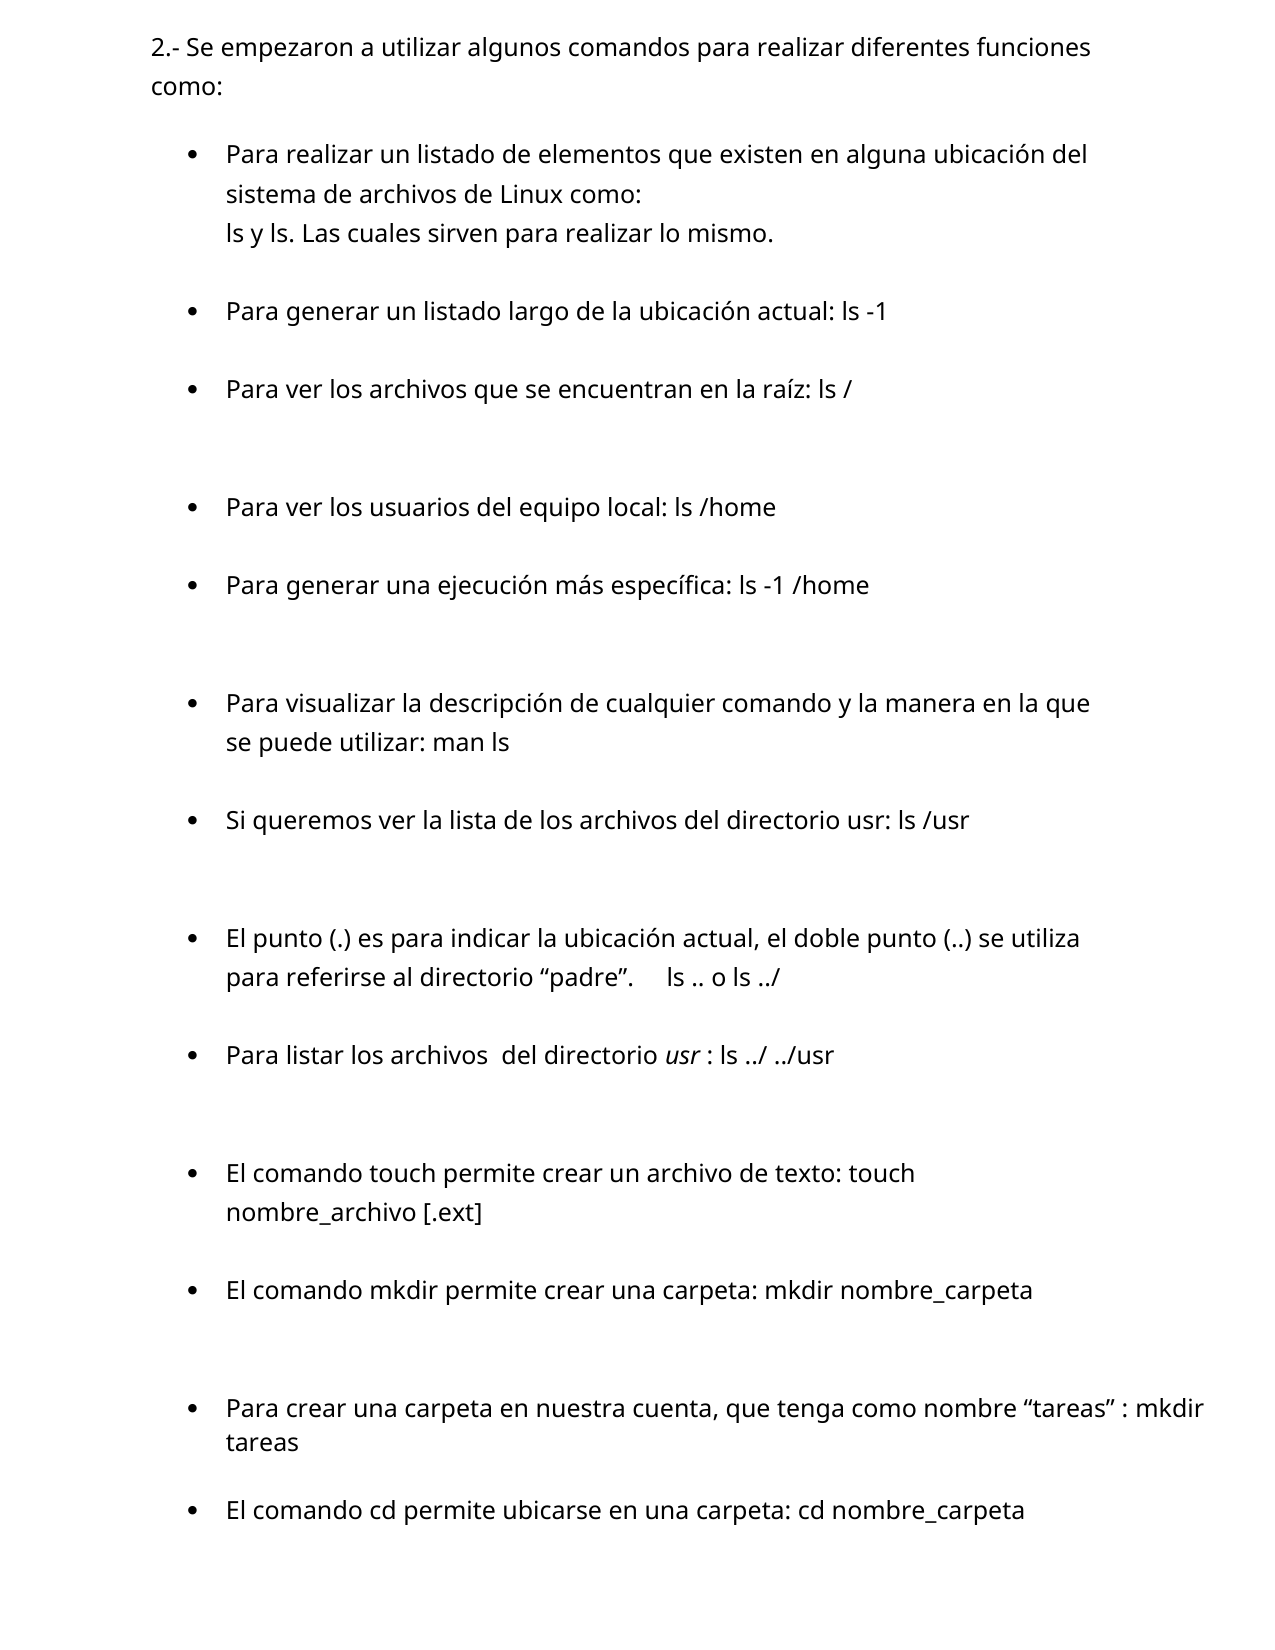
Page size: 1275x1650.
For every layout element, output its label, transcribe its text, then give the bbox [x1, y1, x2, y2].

list Si queremos ver la lista de los archivos del directorio usr: ls /usr [188, 803, 1113, 837]
list El comando cd permite ubicarse en una carpeta: cd nombre_carpeta [188, 1493, 1249, 1527]
list Para generar un listado largo de la ubicación actual: ls -1 [188, 294, 1113, 328]
list El comando mkdir permite crear una carpeta: mkdir nombre_carpeta [188, 1273, 1113, 1307]
list Para visualizar la descripción de cualquier comando y la manera en la que se puede utilizar: man ls [188, 685, 1113, 759]
list Para ver los usuarios del equipo local: ls /home [188, 489, 1113, 524]
list El punto (.) es para indicar la ubicación actual, el doble punto (..) se utiliza para referirse al directorio “padre”. ls .. o ls ../ [188, 920, 1113, 994]
list El comando touch permite crear un archivo de texto: touch nombre_archivo [.ext] [188, 1155, 1113, 1229]
text 2.- Se empezaron a utilizar algunos comandos para realizar diferentes funciones como: [151, 29, 1113, 103]
list ls y ls. Las cuales sirven para realizar lo mismo. [226, 215, 1113, 249]
list Para listar los archivos del directorio usr : ls ../ ../usr [188, 1038, 1113, 1072]
list Para crear una carpeta en nuestra cuenta, que tenga como nombre “tareas” : mkdir tareas [188, 1390, 1249, 1458]
list Para generar una ejecución más específica: ls -1 /home [188, 568, 1113, 602]
list Para realizar un listado de elementos que existen en alguna ubicación del sistema de archivos de Linux como: [188, 137, 1113, 210]
list Para ver los archivos que se encuentran en la raíz: ls / [188, 372, 1113, 406]
